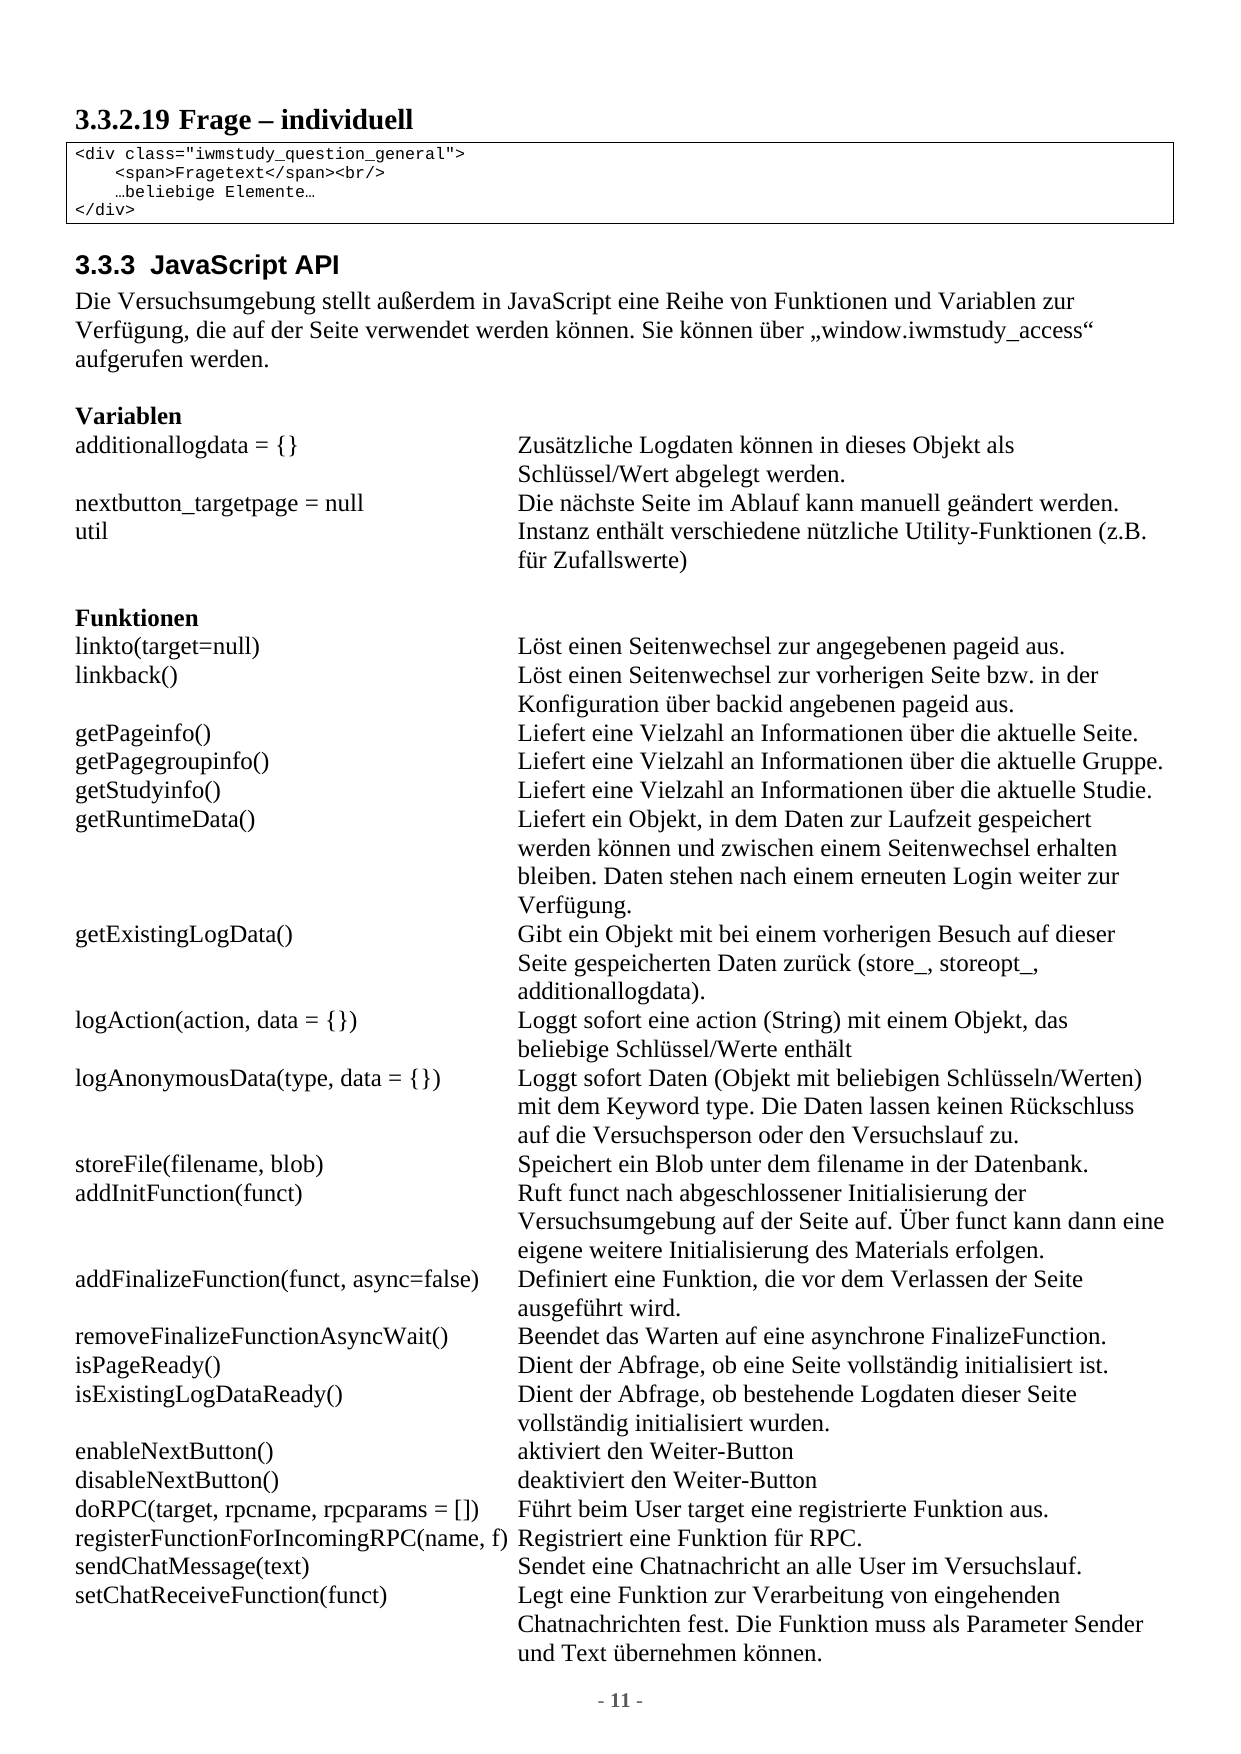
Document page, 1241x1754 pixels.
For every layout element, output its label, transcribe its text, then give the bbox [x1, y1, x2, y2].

text logAnonymousData(type, data = {}) Loggt sofort Daten (Objekt mit beliebigen Schlüsseln/Werten) mit dem Keyword type. Die Daten lassen keinen Rückschluss auf die Versuchsperson oder den Versuchslauf zu. [75, 1063, 1165, 1149]
text nextbutton_targetpage = null Die nächste Seite im Ablauf kann manuell geändert werden. [75, 488, 1165, 516]
text <span>Fragetext</span><br/> [75, 164, 1165, 183]
text additionallogdata = {} Zusätzliche Logdaten können in dieses Objekt als Schlüssel/Wert abgelegt werden. [75, 430, 1165, 488]
text getExistingLogData() Gibt ein Objekt mit bei einem vorherigen Besuch auf dieser Seite gespeicherten Daten zurück (store_, storeopt_, additionallogdata). [75, 919, 1165, 1005]
text linkto(target=null) Löst einen Seitenwechsel zur angegebenen pageid aus. [75, 631, 1165, 660]
text …beliebige Elemente… [75, 183, 1165, 199]
text removeFinalizeFunctionAsyncWait() Beendet das Warten auf eine asynchrone FinalizeFunction. [75, 1321, 1165, 1350]
text addFinalizeFunction(funct, async=false) Definiert eine Funktion, die vor dem Verlassen der Seite ausgeführt wird. [75, 1264, 1165, 1321]
text linkback() Löst einen Seitenwechsel zur vorherigen Seite bzw. in der Konfiguration über backid angebenen pageid aus. [75, 660, 1165, 718]
text isPageReady() Dient der Abfrage, ob eine Seite vollständig initialisiert ist. [75, 1350, 1165, 1379]
text addInitFunction(funct) Ruft funct nach abgeschlossener Initialisierung der Versuchsumgebung auf der Seite auf. Über funct kann dann eine eigene weitere Initialisierung des Materials erfolgen. [75, 1178, 1165, 1264]
text logAction(action, data = {}) Loggt sofort eine action (String) mit einem Objekt, das beliebige Schlüssel/Werte enthält [75, 1005, 1165, 1063]
text getRuntimeData() Liefert ein Objekt, in dem Daten zur Laufzeit gespeichert werden können und zwischen einem Seitenwechsel erhalten bleiben. Daten stehen nach einem erneuten Login weiter zur Verfügung. [75, 804, 1165, 919]
text getStudyinfo() Liefert eine Vielzahl an Informationen über die aktuelle Studie. [75, 775, 1165, 804]
text util Instanz enthält verschiedene nützliche Utility-Funktionen (z.B. für Zufallswerte) [75, 516, 1165, 574]
text Funktionen [75, 603, 1165, 631]
text getPagegroupinfo() Liefert eine Vielzahl an Informationen über die aktuelle Gruppe. [75, 746, 1165, 775]
text <div class="iwmstudy_question_general"> [67, 143, 1173, 164]
text </div> [67, 199, 1173, 223]
subtitle Frage – individuell [75, 102, 1165, 136]
text doRPC(target, rpcname, rpcparams = []) Führt beim User target eine registrierte Funktion aus. [75, 1494, 1165, 1523]
subtitle JavaScript API [75, 249, 1165, 280]
text setChatReceiveFunction(funct) Legt eine Funktion zur Verarbeitung von eingehenden Chatnachrichten fest. Die Funktion muss als Parameter Sender und Text übernehmen können. [75, 1580, 1165, 1666]
text enableNextButton() aktiviert den Weiter-Button [75, 1436, 1165, 1465]
text disableNextButton() deaktiviert den Weiter-Button [75, 1465, 1165, 1494]
text isExistingLogDataReady() Dient der Abfrage, ob bestehende Logdaten dieser Seite vollständig initialisiert wurden. [75, 1379, 1165, 1436]
text getPageinfo() Liefert eine Vielzahl an Informationen über die aktuelle Seite. [75, 718, 1165, 746]
text registerFunctionForIncomingRPC(name, f) Registriert eine Funktion für RPC. [75, 1523, 1165, 1551]
text Die Versuchsumgebung stellt außerdem in JavaScript eine Reihe von Funktionen und Variablen zur Verfügung, die auf der Seite verwendet werden können. Sie können über „window.iwmstudy_access“ aufgerufen werden. [75, 286, 1165, 373]
text sendChatMessage(text) Sendet eine Chatnachricht an alle User im Versuchslauf. [75, 1551, 1165, 1580]
text Variablen [75, 401, 1165, 430]
text storeFile(filename, blob) Speichert ein Blob unter dem filename in der Datenbank. [75, 1149, 1165, 1178]
